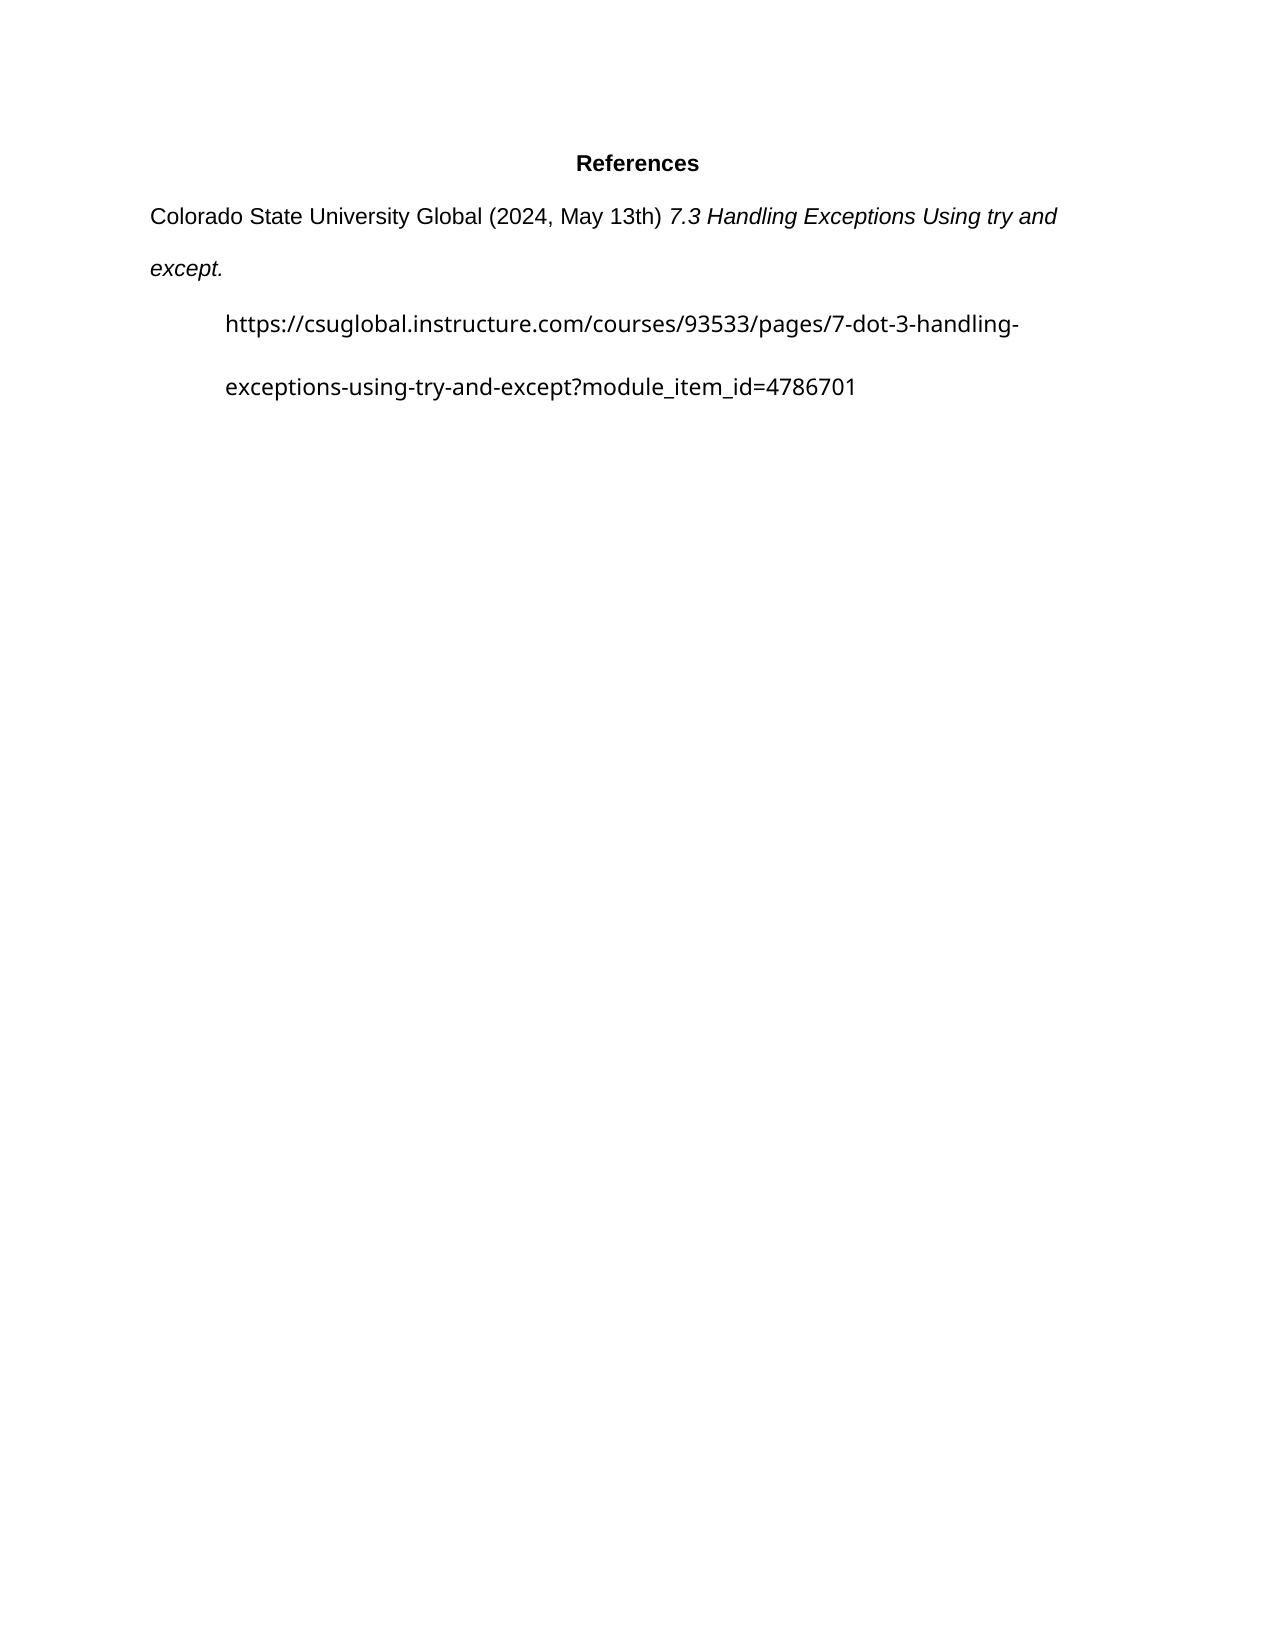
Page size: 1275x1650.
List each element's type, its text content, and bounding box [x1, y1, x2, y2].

text Colorado State University Global (2024, May 13th) 7.3 Handling Exceptions Using try and except. [150, 203, 1125, 282]
text https://csuglobal.instructure.com/courses/93533/pages/7-dot-3-handling-exceptions-using-try-and-except?module_item_id=4786701 [225, 308, 1125, 402]
text References [150, 150, 1125, 176]
